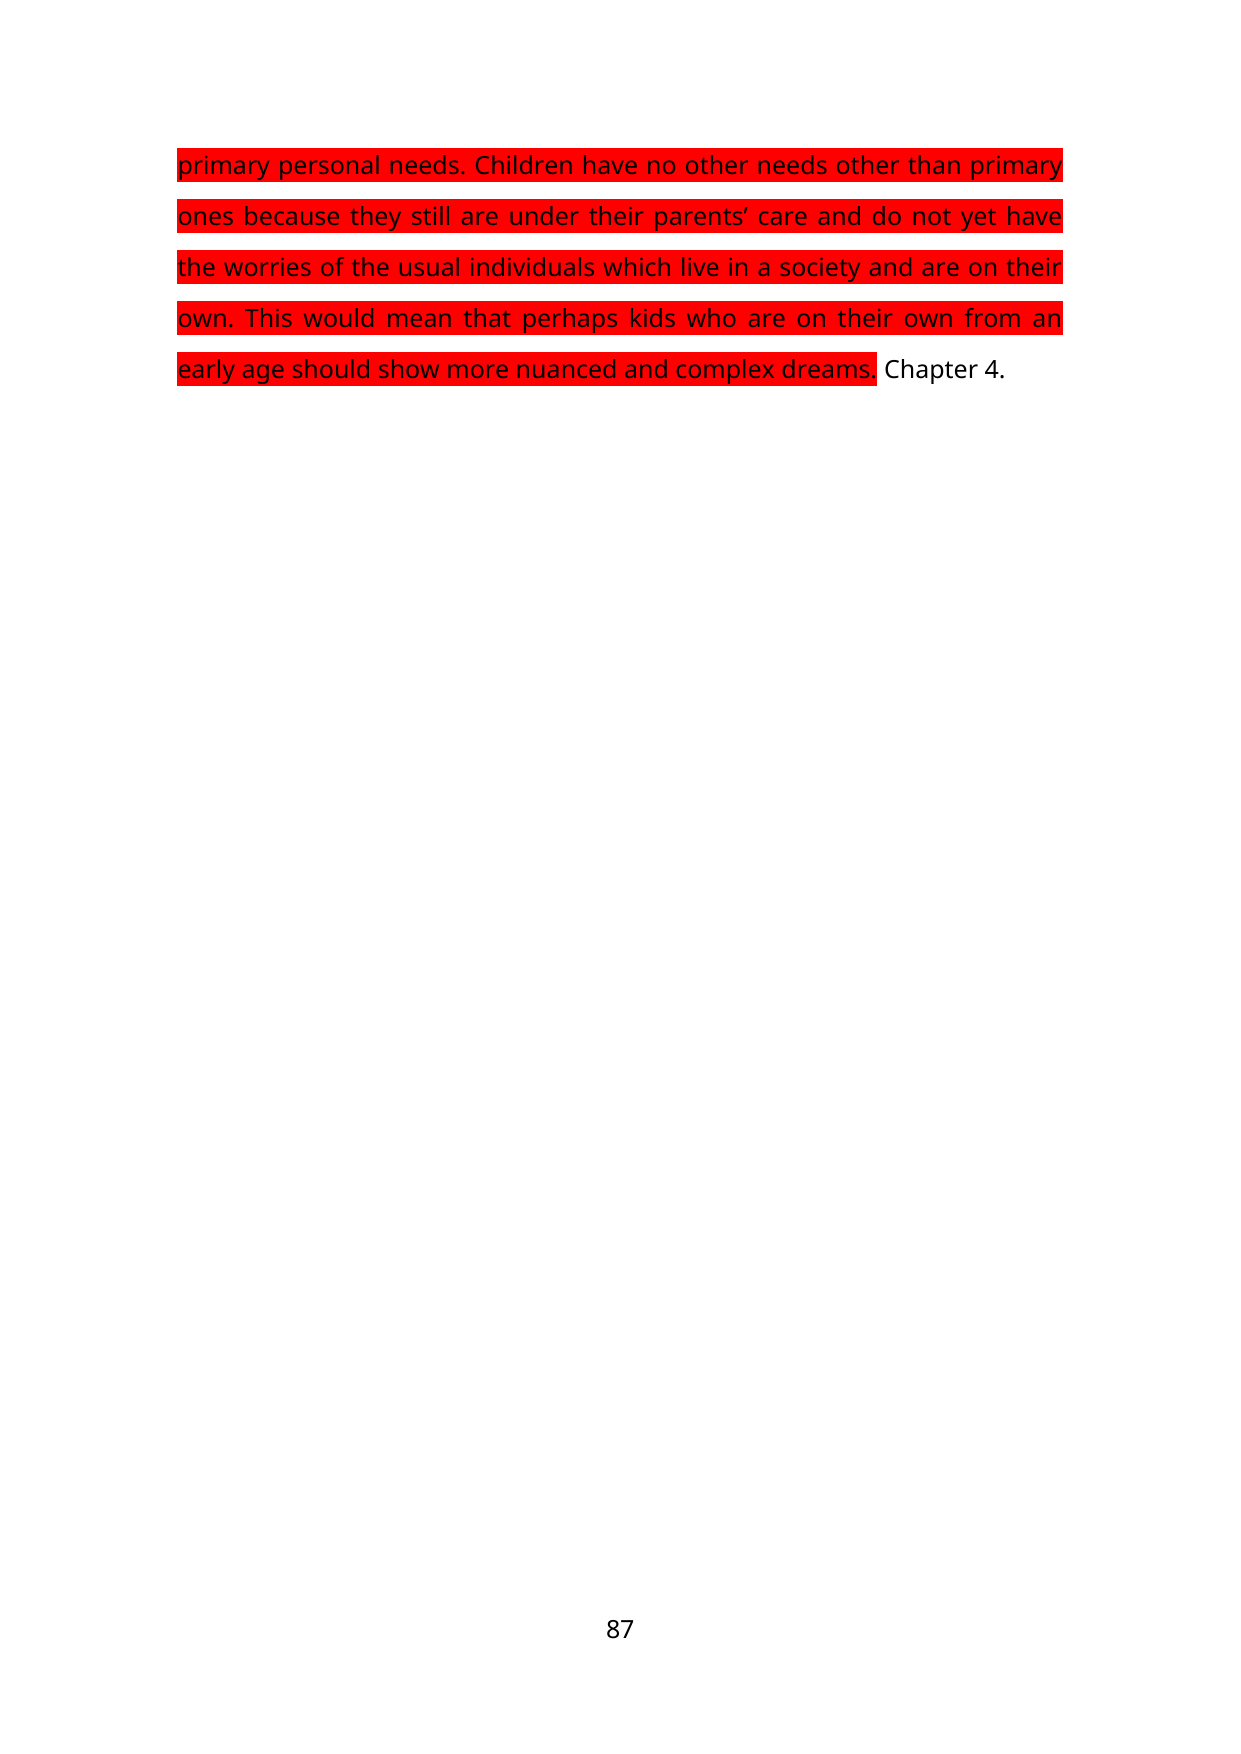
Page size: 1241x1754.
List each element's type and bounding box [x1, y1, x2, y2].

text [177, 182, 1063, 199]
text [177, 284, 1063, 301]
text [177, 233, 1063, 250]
text [177, 335, 1063, 386]
